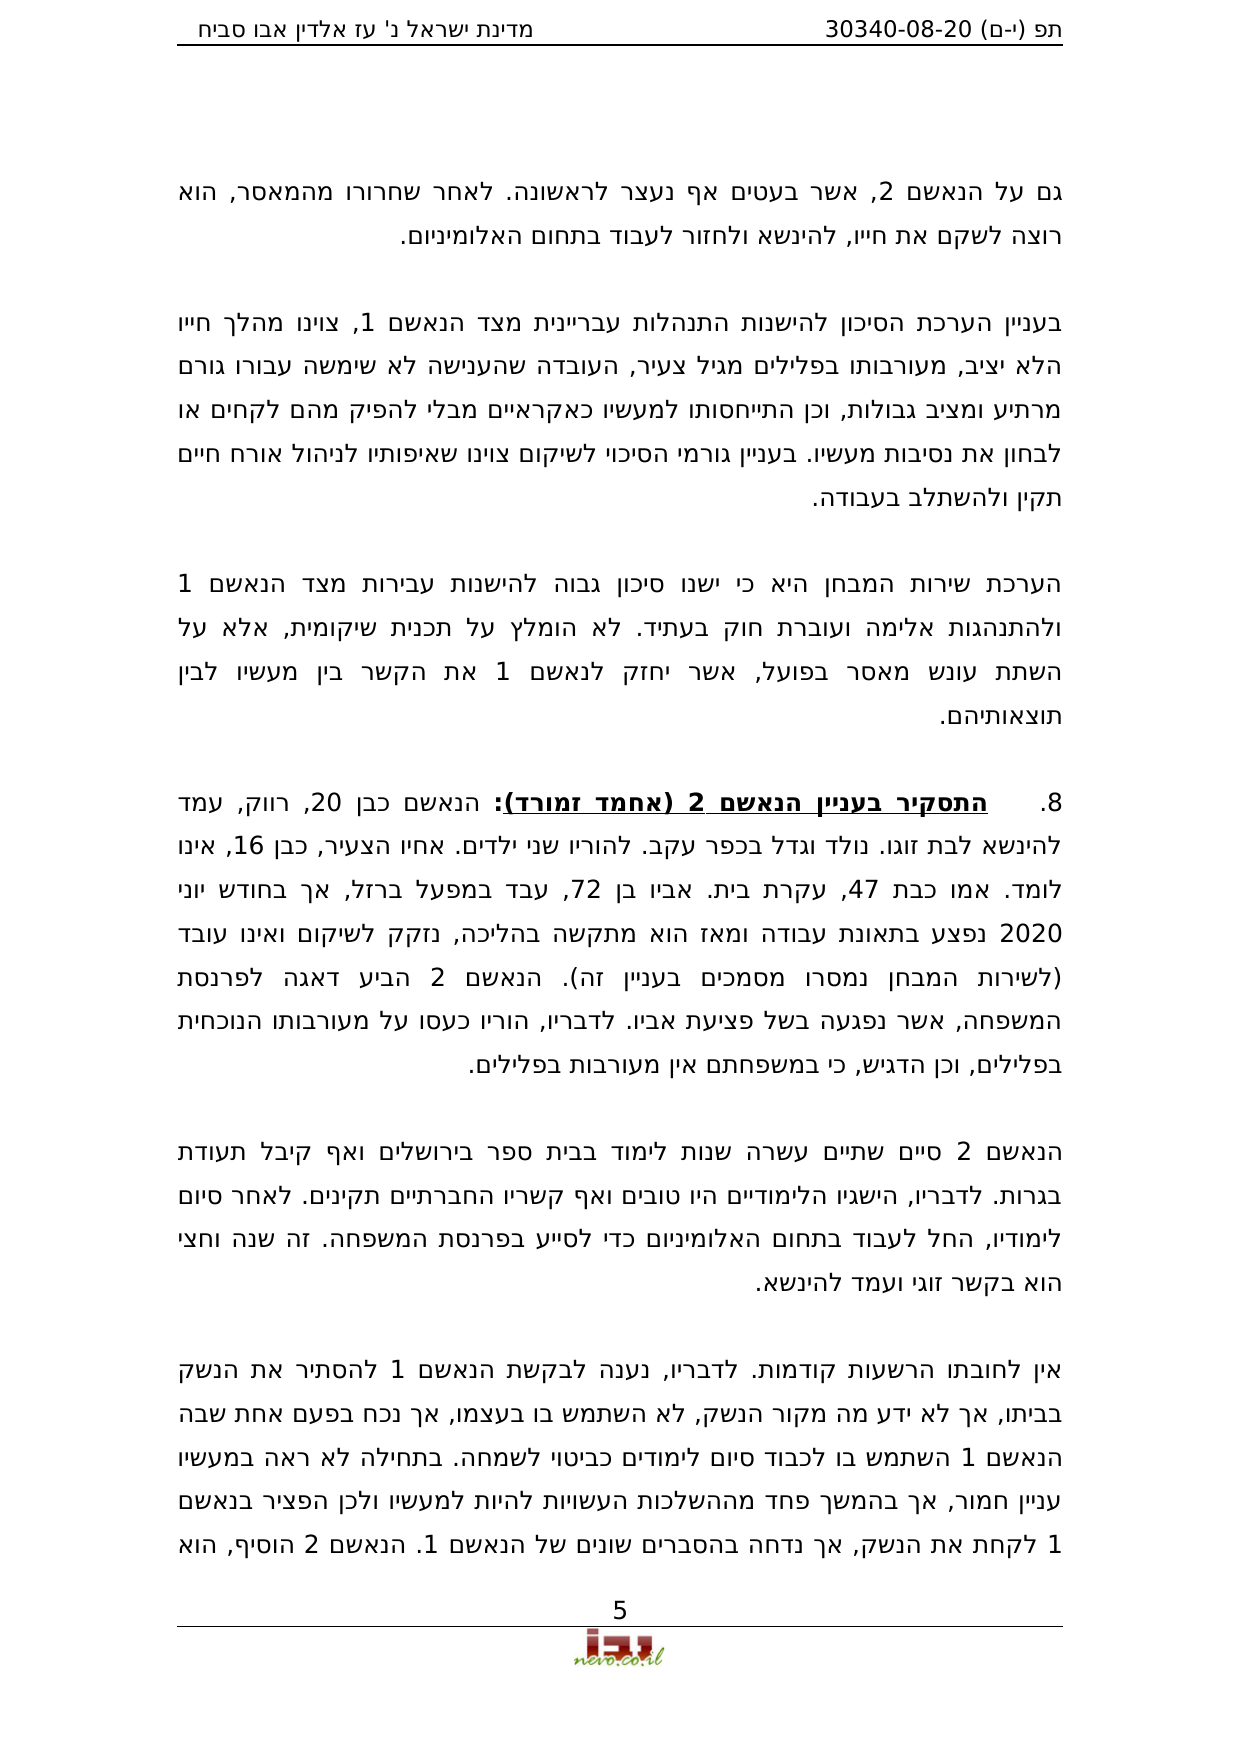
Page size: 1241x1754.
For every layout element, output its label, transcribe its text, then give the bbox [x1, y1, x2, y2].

picture [574, 1628, 666, 1667]
text הערכת שירות המבחן היא כי ישנו סיכון גבוה להישנות עבירות מצד הנאשם 1 ולהתנהגות אלימה ועוברת חוק בעתיד. לא הומלץ על תכנית שיקומית, אלא על השתת עונש מאסר בפועל, אשר יחזק לנאשם 1 את הקשר בין מעשיו לבין תוצאותיהם. [177, 570, 1063, 730]
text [177, 1355, 1063, 1559]
text 8. התסקיר בעניין הנאשם 2 (אחמד זמורד): הנאשם כבן 20, רווק, עמד להינשא לבת זוגו. נולד וגדל בכפר עקב. להוריו שני ילדים. אחיו הצעיר, כבן 16, אינו לומד. אמו כבת 47, עקרת בית. אביו בן 72, עבד במפעל ברזל, אך בחודש יוני 2020 נפצע בתאונת עבודה ומאז הוא מתקשה בהליכה, נזקק לשיקום ואינו עובד (לשירות המבחן נמסרו מסמכים בעניין זה). הנאשם 2 הביע דאגה לפרנסת המשפחה, אשר נפגעה בשל פציעת אביו. לדבריו, הוריו כעסו על מעורבותו הנוכחית בפלילים, וכן הדגיש, כי במשפחתם אין מעורבות בפלילים. [177, 788, 1063, 1079]
text הנאשם 2 סיים שתיים עשרה שנות לימוד בבית ספר בירושלים ואף קיבל תעודת בגרות. לדבריו, הישגיו הלימודיים היו טובים ואף קשריו החברתיים תקינים. לאחר סיום לימודיו, החל לעבוד בתחום האלומיניום כדי לסייע בפרנסת המשפחה. זה שנה וחצי הוא בקשר זוגי ועמד להינשא. [177, 1137, 1063, 1298]
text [177, 177, 1063, 250]
text בעניין הערכת הסיכון להישנות התנהלות עבריינית מצד הנאשם 1, צוינו מהלך חייו הלא יציב, מעורבותו בפלילים מגיל צעיר, העובדה שהענישה לא שימשה עבורו גורם מרתיע ומציב גבולות, וכן התייחסותו למעשיו כאקראיים מבלי להפיק מהם לקחים או לבחון את נסיבות מעשיו. בעניין גורמי הסיכוי לשיקום צוינו שאיפותיו לניהול אורח חיים תקין ולהשתלב בעבודה. [177, 308, 1063, 512]
